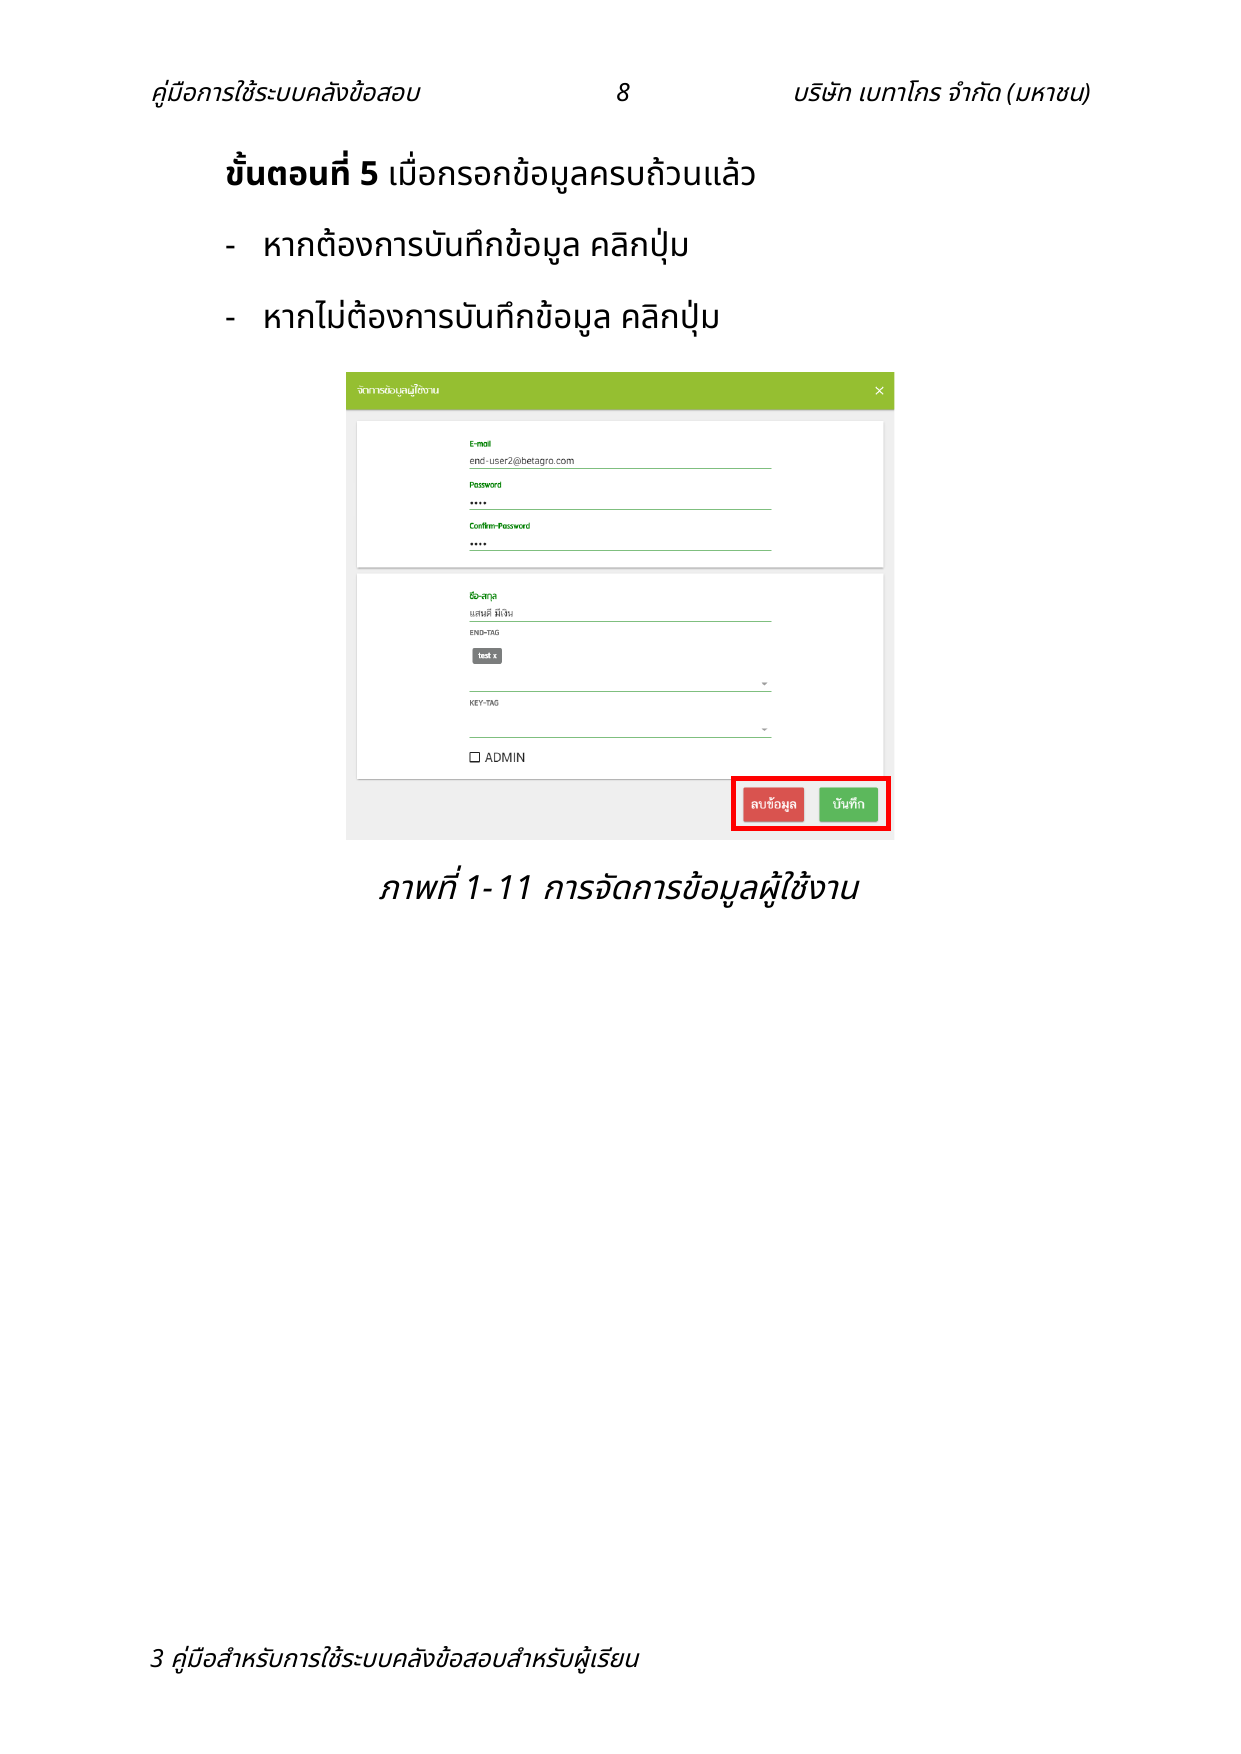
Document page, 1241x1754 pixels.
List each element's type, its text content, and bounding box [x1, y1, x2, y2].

list หากต้องการบันทึกข้อมูล คลิกปุ่ม [225, 221, 1090, 272]
text ขั้นตอนที่ 5 เมื่อกรอกข้อมูลครบถ้วนแล้ว [150, 150, 1090, 201]
picture [346, 372, 895, 840]
text ภาพที่ 1-11 การจัดการข้อมูลผู้ใช้งาน [150, 864, 1090, 915]
list หากไม่ต้องการบันทึกข้อมูล คลิกปุ่ม [225, 292, 1090, 343]
